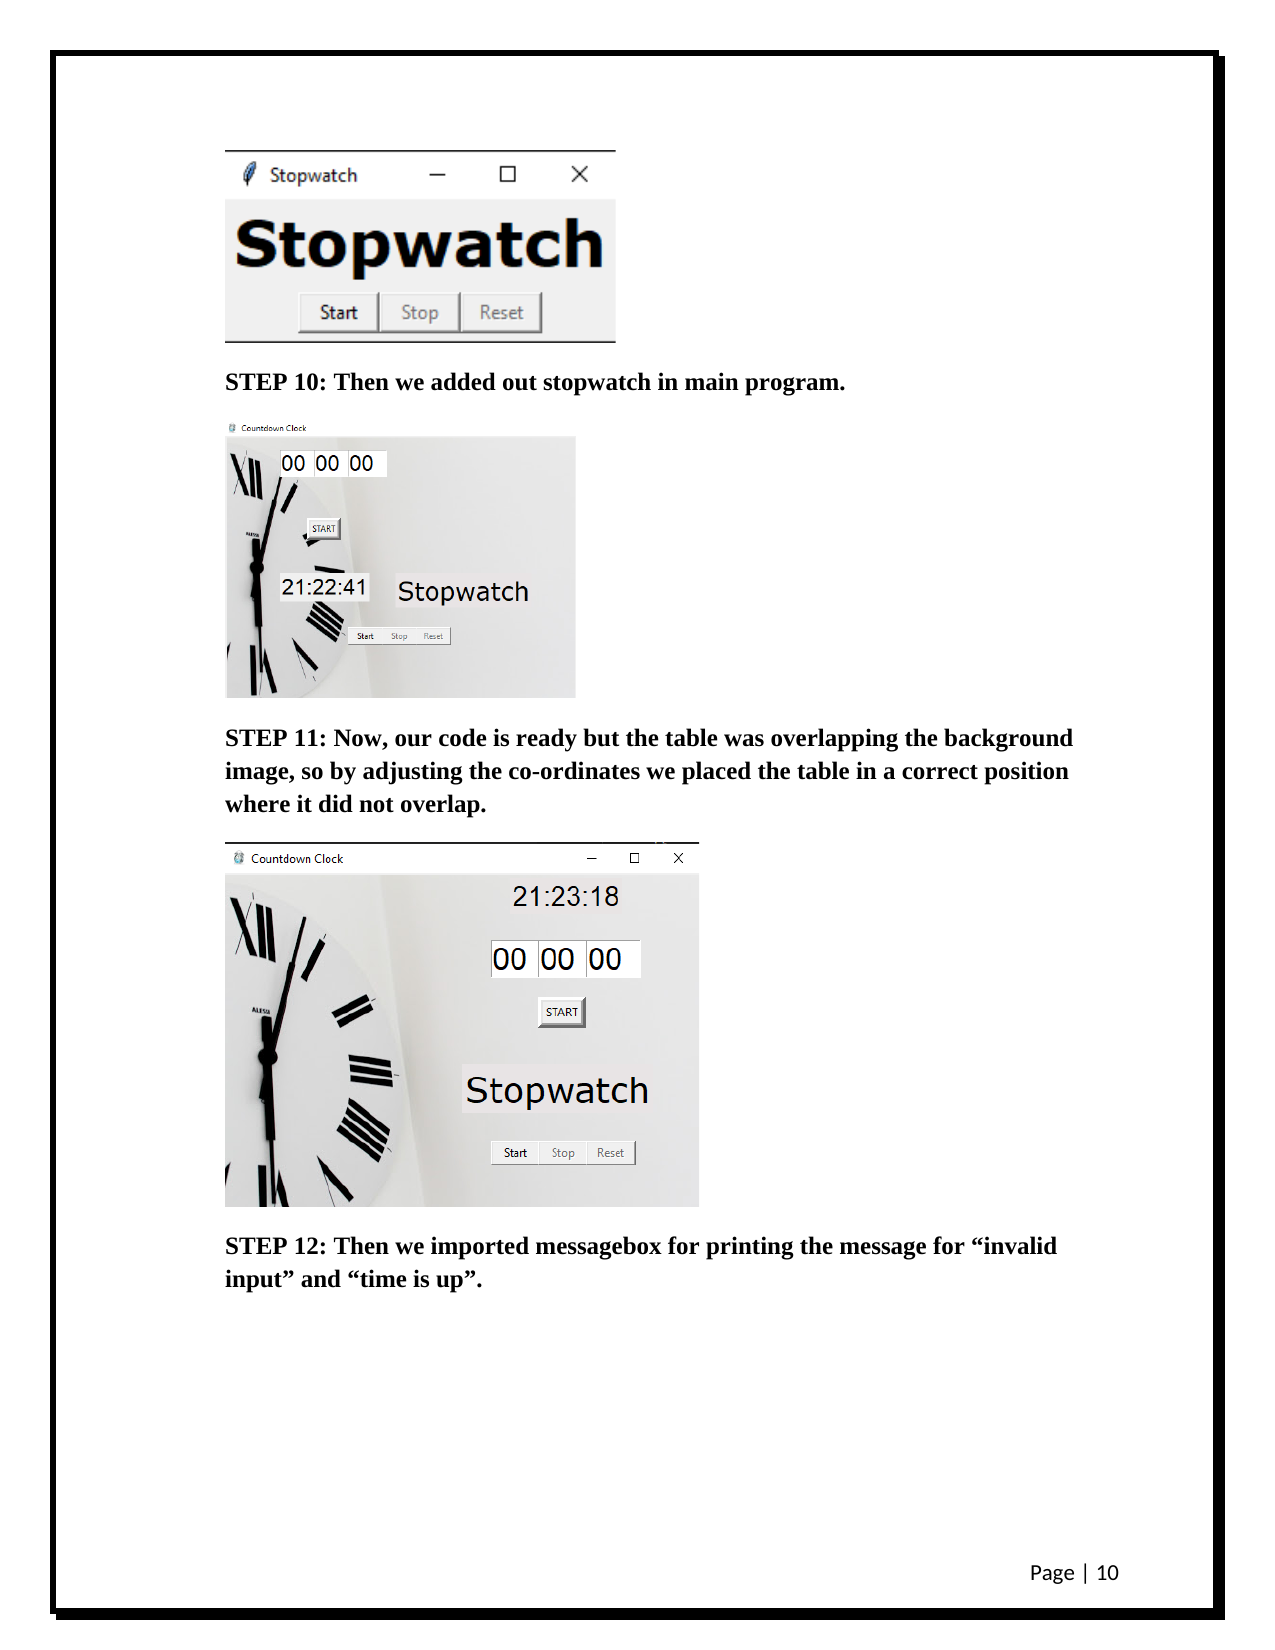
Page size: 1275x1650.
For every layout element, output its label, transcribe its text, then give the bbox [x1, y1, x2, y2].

text step 10: Then we added out stopwatch in main program. [225, 367, 1119, 396]
picture [225, 421, 576, 698]
text step 11: Now, our code is ready but the table was overlapping the background image, so by adjusting the co-ordinates we placed the table in a correct position where it did not overlap. [225, 723, 1119, 817]
text step 12: Then we imported messagebox for printing the message for “invalid input” and “time is up”. [225, 1231, 1119, 1293]
picture [225, 150, 616, 343]
picture [225, 842, 700, 1207]
